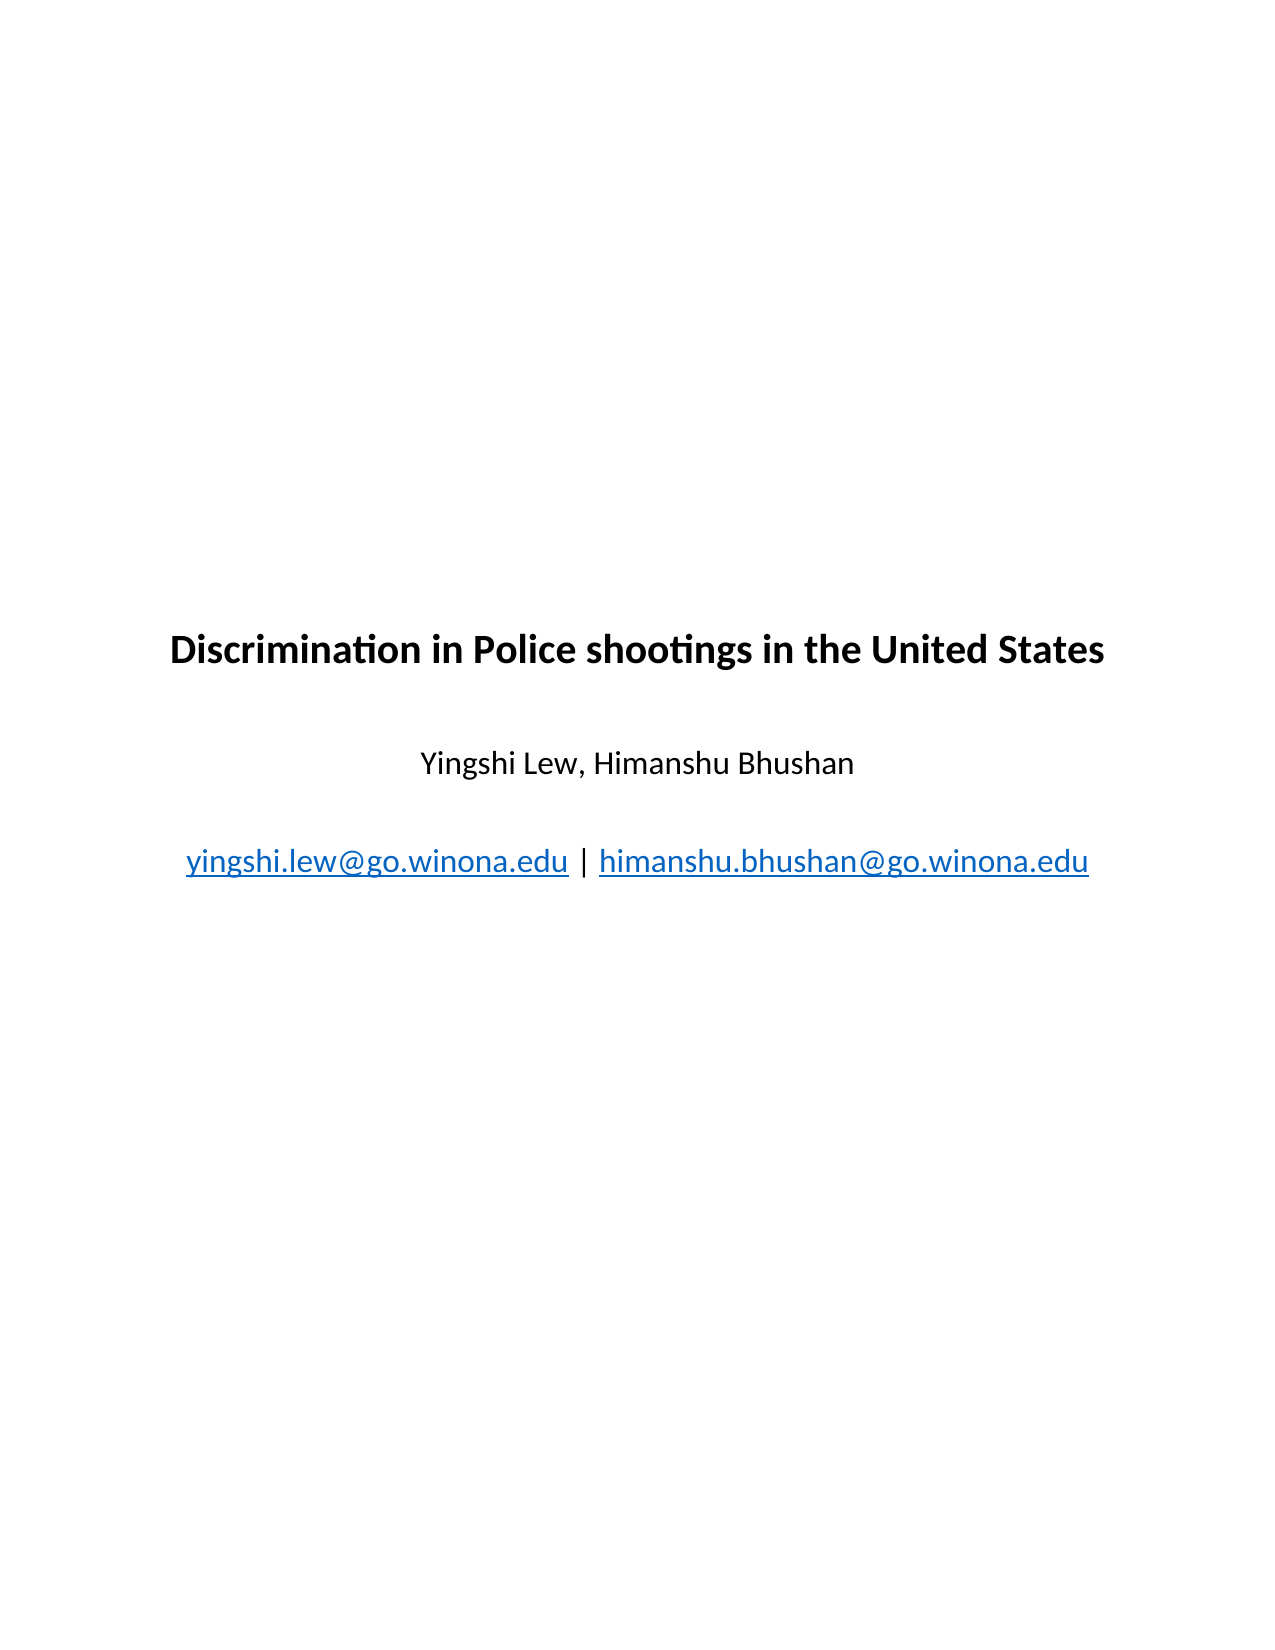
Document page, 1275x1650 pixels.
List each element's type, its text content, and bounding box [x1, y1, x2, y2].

text Discrimination in Police shootings in the United States [150, 623, 1125, 674]
text yingshi.lew@go.winona.edu | himanshu.bhushan@go.winona.edu [150, 840, 1125, 881]
text Yingshi Lew, Himanshu Bhushan [150, 742, 1125, 782]
